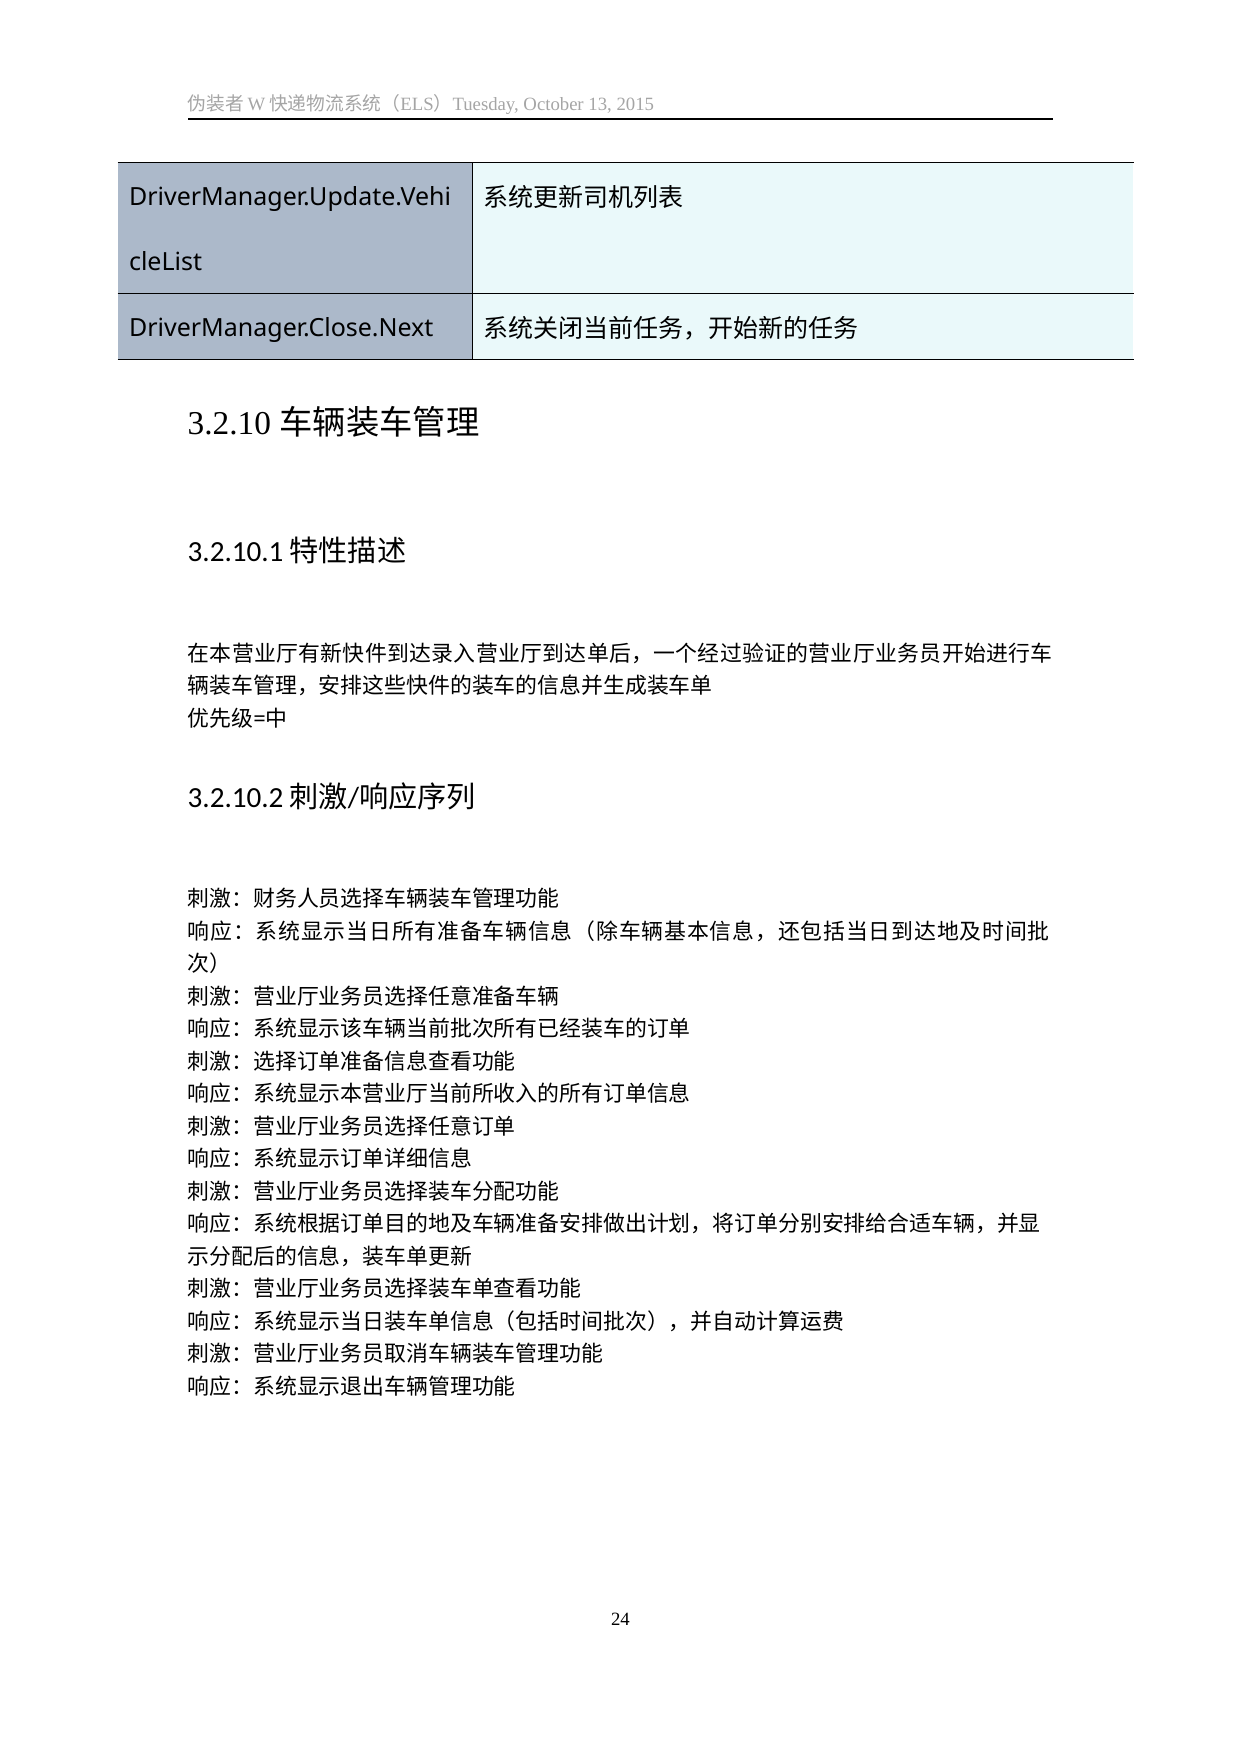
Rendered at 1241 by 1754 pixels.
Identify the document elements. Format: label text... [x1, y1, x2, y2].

text 刺激：营业厅业务员选择装车单查看功能 [187, 1271, 1053, 1303]
text 响应：系统显示本营业厅当前所收入的所有订单信息 [187, 1076, 1053, 1108]
text 响应：系统显示当日装车单信息（包括时间批次），并自动计算运费 [187, 1303, 1053, 1336]
text 刺激：营业厅业务员选择任意订单 [187, 1108, 1053, 1141]
text 在本营业厅有新快件到达录入营业厅到达单后，一个经过验证的营业厅业务员开始进行车辆装车管理，安排这些快件的装车的信息并生成装车单 [187, 635, 1053, 700]
table_cell 系统关闭当前任务，开始新的任务 [473, 294, 1133, 359]
text 优先级=中 [187, 700, 1053, 733]
text 刺激：营业厅业务员选择任意准备车辆 [187, 978, 1053, 1011]
text 响应：系统显示该车辆当前批次所有已经装车的订单 [187, 1011, 1053, 1043]
title 3.2.10.1特性描述 [187, 516, 1053, 581]
title 3.2.10.2刺激/响应序列 [187, 762, 1053, 827]
subtitle 3.2.10 车辆装车管理 [187, 387, 1053, 452]
text 刺激：营业厅业务员选择装车分配功能 [187, 1173, 1053, 1206]
text 刺激：营业厅业务员取消车辆装车管理功能 [187, 1336, 1053, 1368]
text 响应：系统根据订单目的地及车辆准备安排做出计划，将订单分别安排给合适车辆，并显示分配后的信息，装车单更新 [187, 1206, 1053, 1271]
table_cell DriverManager.Close.Next [118, 294, 472, 359]
text 响应：系统显示退出车辆管理功能 [187, 1368, 1053, 1401]
text 刺激：选择订单准备信息查看功能 [187, 1043, 1053, 1076]
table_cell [118, 163, 472, 293]
text 响应：系统显示订单详细信息 [187, 1141, 1053, 1173]
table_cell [473, 163, 1133, 293]
text 响应：系统显示当日所有准备车辆信息（除车辆基本信息，还包括当日到达地及时间批次） [187, 913, 1053, 978]
text 刺激：财务人员选择车辆装车管理功能 [187, 881, 1053, 913]
